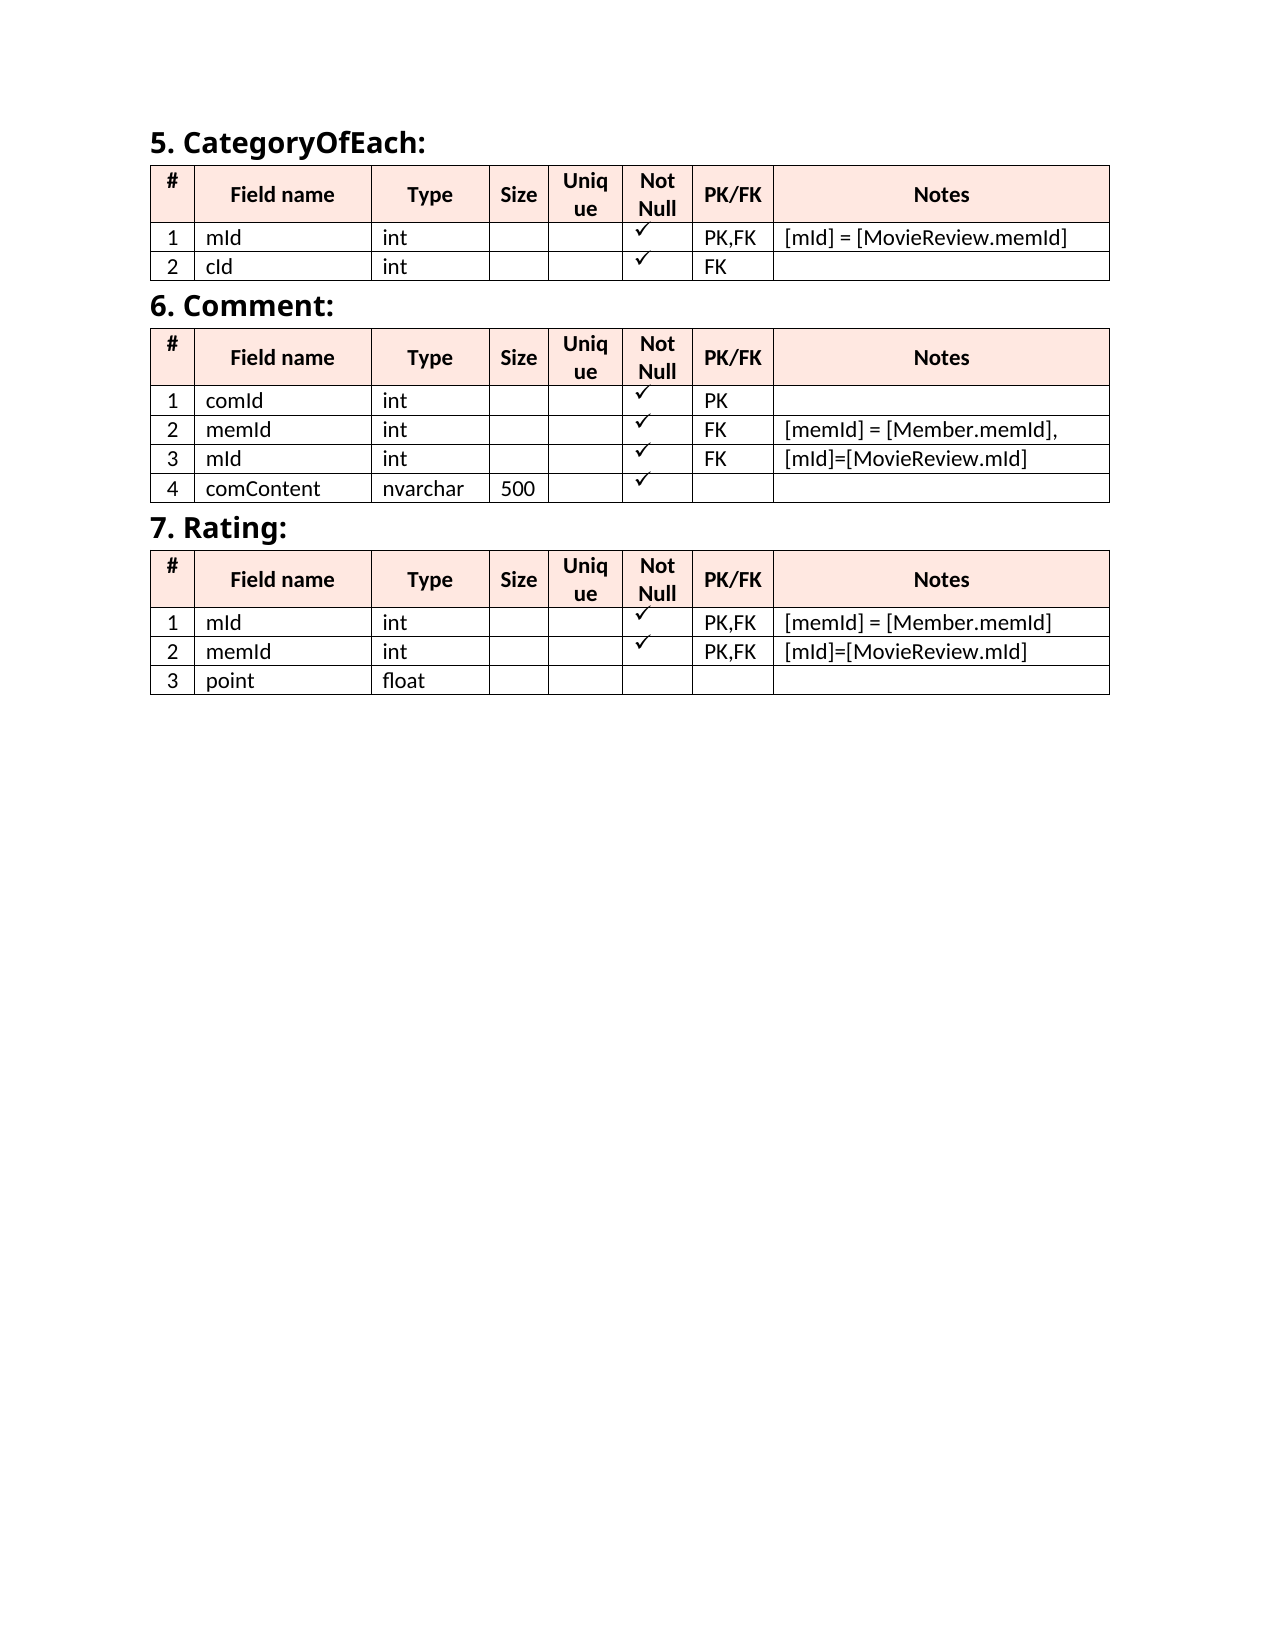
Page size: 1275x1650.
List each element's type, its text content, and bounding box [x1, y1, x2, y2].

table_cell 3 [151, 666, 194, 694]
table_cell [623, 252, 692, 280]
table_header PK/FK [693, 551, 773, 607]
table_cell [549, 474, 622, 502]
table_cell [549, 666, 622, 694]
table_cell [693, 474, 773, 502]
table_cell [623, 416, 692, 443]
table_cell point [195, 666, 371, 694]
table_cell [490, 445, 548, 473]
table_cell [490, 416, 548, 443]
table_cell [623, 386, 692, 414]
table_header Unique [549, 329, 622, 385]
table_header Size [490, 166, 548, 222]
table_cell [549, 386, 622, 414]
table_header # [151, 329, 194, 385]
table_cell [490, 608, 548, 636]
table_cell PK,FK [693, 637, 773, 665]
table_cell int [372, 608, 489, 636]
table_header Notes [774, 166, 1109, 222]
subtitle Comment: [150, 286, 1125, 325]
table_header Type [372, 551, 489, 607]
table_cell 500 [490, 474, 548, 502]
table_cell [549, 223, 622, 251]
table_cell [490, 223, 548, 251]
table_cell [693, 666, 773, 694]
table_cell comContent [195, 474, 371, 502]
table_cell FK [693, 416, 773, 443]
table_header Type [372, 329, 489, 385]
table_cell [623, 666, 692, 694]
table_header Not Null [623, 166, 692, 222]
table_header Field name [195, 329, 371, 385]
table_cell cId [195, 252, 371, 280]
table_cell 1 [151, 223, 194, 251]
table_cell [memId] = [Member.memId], [774, 416, 1109, 443]
table_header PK/FK [693, 329, 773, 385]
table_cell FK [693, 252, 773, 280]
table_cell [memId] = [Member.memId] [774, 608, 1109, 636]
table_cell [623, 223, 692, 251]
table_cell [549, 416, 622, 443]
table_header Unique [549, 166, 622, 222]
table_cell int [372, 252, 489, 280]
table_cell PK,FK [693, 608, 773, 636]
table_cell [774, 252, 1109, 280]
table_header Type [372, 166, 489, 222]
table_header Field name [195, 551, 371, 607]
table_cell 2 [151, 637, 194, 665]
table_header Size [490, 551, 548, 607]
table_cell comId [195, 386, 371, 414]
table_cell [490, 637, 548, 665]
table_cell [mId]=[MovieReview.mId] [774, 445, 1109, 473]
table_header # [151, 166, 194, 222]
table_cell float [372, 666, 489, 694]
table_cell PK,FK [693, 223, 773, 251]
table_header Not Null [623, 329, 692, 385]
table_cell mId [195, 223, 371, 251]
table_cell FK [693, 445, 773, 473]
table_cell PK [693, 386, 773, 414]
table_cell 3 [151, 445, 194, 473]
table_cell [490, 252, 548, 280]
table_header Unique [549, 551, 622, 607]
table_cell [549, 445, 622, 473]
table_cell int [372, 416, 489, 443]
table_header Field name [195, 166, 371, 222]
table_cell nvarchar [372, 474, 489, 502]
table_cell memId [195, 416, 371, 443]
table_cell int [372, 445, 489, 473]
table_header Size [490, 329, 548, 385]
table_cell 4 [151, 474, 194, 502]
table_cell 2 [151, 416, 194, 443]
table_header Notes [774, 329, 1109, 385]
table_cell memId [195, 637, 371, 665]
table_cell [mId] = [MovieReview.memId] [774, 223, 1109, 251]
table_cell [774, 666, 1109, 694]
table_cell int [372, 386, 489, 414]
table_cell 1 [151, 608, 194, 636]
table_cell [490, 386, 548, 414]
table_cell [774, 386, 1109, 414]
table_cell mId [195, 608, 371, 636]
table_cell [623, 637, 692, 665]
table_cell [549, 637, 622, 665]
subtitle Rating: [150, 507, 1125, 547]
table_header # [151, 551, 194, 607]
table_cell int [372, 637, 489, 665]
table_cell [623, 608, 692, 636]
table_cell 1 [151, 386, 194, 414]
table_cell [mId]=[MovieReview.mId] [774, 637, 1109, 665]
table_cell [549, 252, 622, 280]
table_cell 2 [151, 252, 194, 280]
table_cell [490, 666, 548, 694]
table_cell [623, 445, 692, 473]
table_cell int [372, 223, 489, 251]
table_header Notes [774, 551, 1109, 607]
table_cell [774, 474, 1109, 502]
table_cell [623, 474, 692, 502]
table_cell mId [195, 445, 371, 473]
table_header Not Null [623, 551, 692, 607]
table_cell [549, 608, 622, 636]
table_header PK/FK [693, 166, 773, 222]
subtitle CategoryOfEach: [150, 122, 1125, 162]
